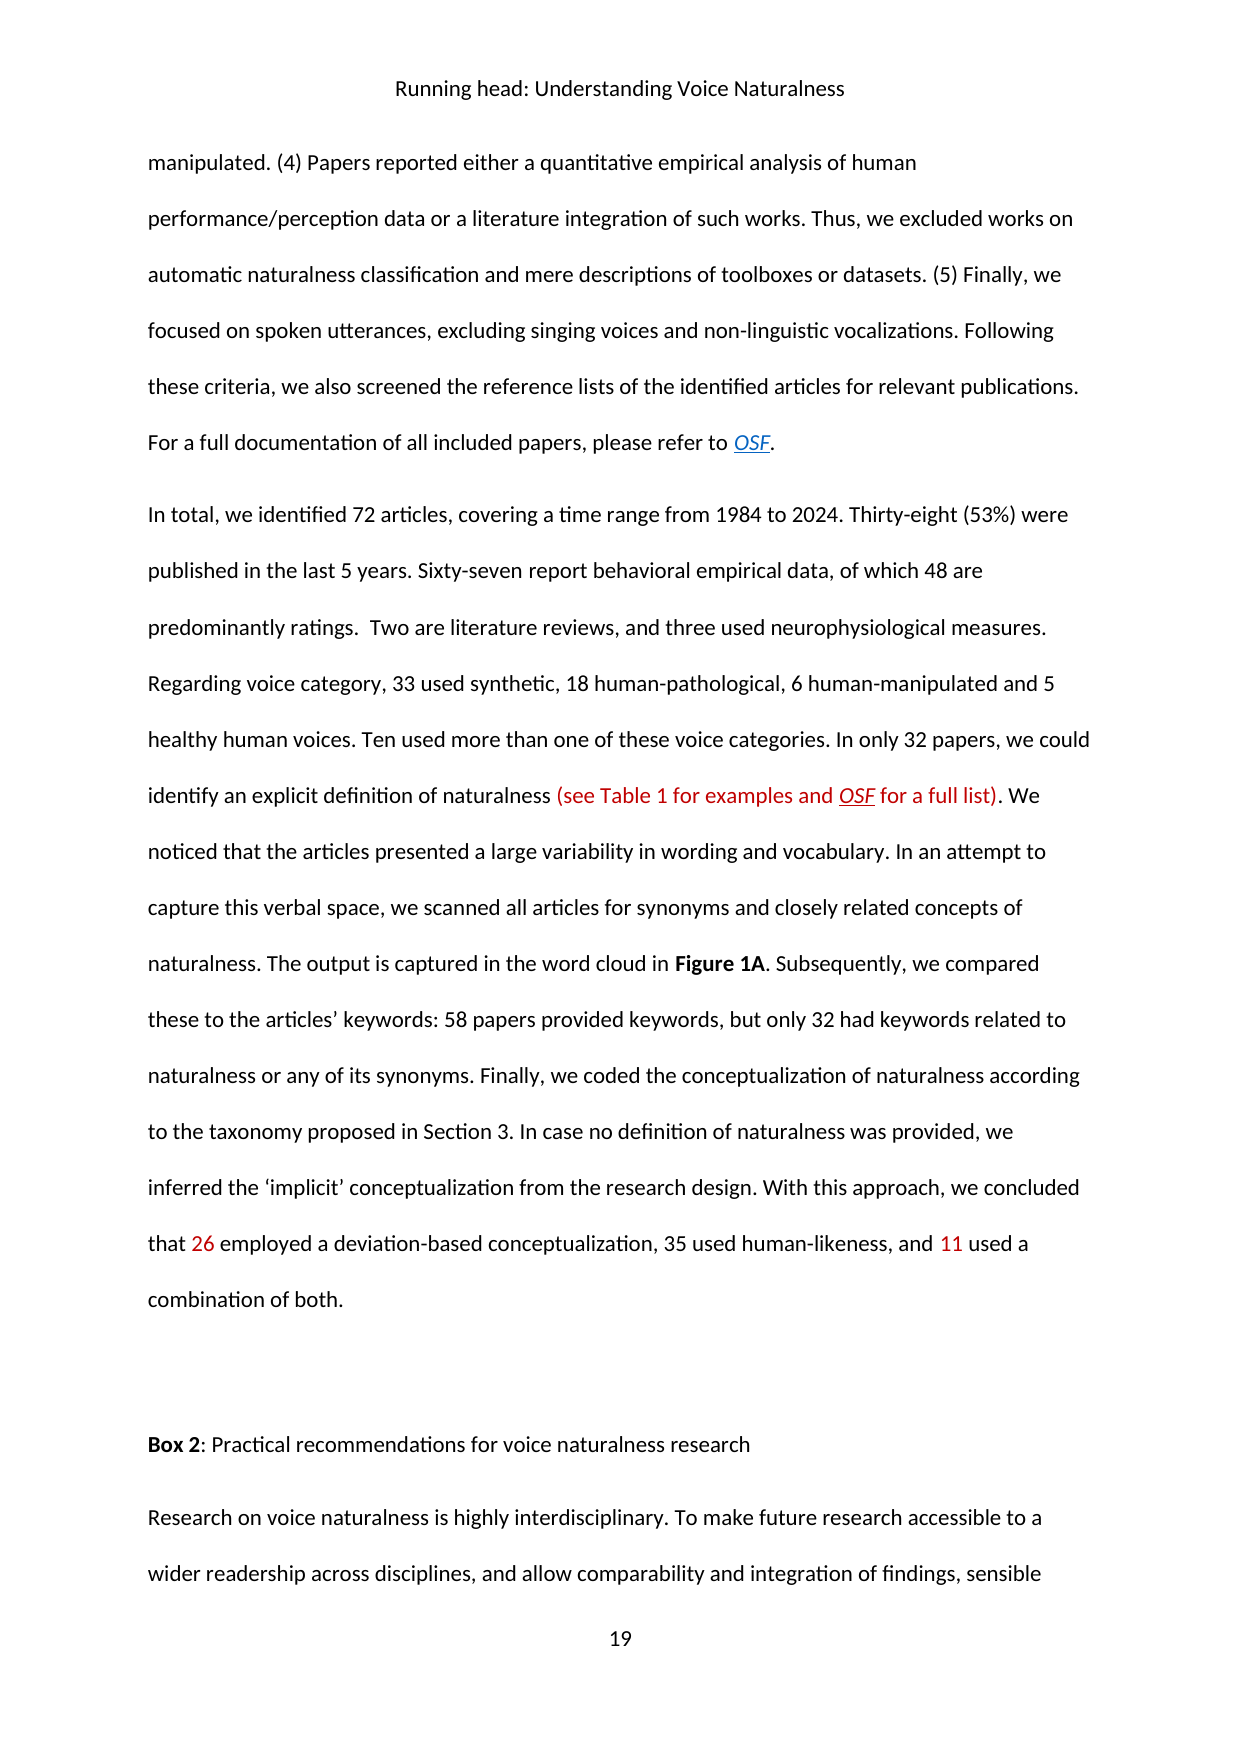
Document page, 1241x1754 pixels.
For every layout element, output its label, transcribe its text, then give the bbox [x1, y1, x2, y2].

text In total, we identified 72 articles, covering a time range from 1984 to 2024. Thirty-eight (53%) were published in the last 5 years. Sixty-seven report behavioral empirical data, of which 48 are predominantly ratings. Two are literature reviews, and three used neurophysiological measures. Regarding voice category, 33 used synthetic, 18 human-pathological, 6 human-manipulated and 5 healthy human voices. Ten used more than one of these voice categories. In only 32 papers, we could identify an explicit definition of naturalness (see Table 1 for examples and OSF for a full list). We noticed that the articles presented a large variability in wording and vocabulary. In an attempt to capture this verbal space, we scanned all articles for synonyms and closely related concepts of naturalness. The output is captured in the word cloud in Figure 1A. Subsequently, we compared these to the articles’ keywords: 58 papers provided keywords, but only 32 had keywords related to naturalness or any of its synonyms. Finally, we coded the conceptualization of naturalness according to the taxonomy proposed in Section 3. In case no definition of naturalness was provided, we inferred the ‘implicit’ conceptualization from the research design. With this approach, we concluded that 26 employed a deviation-based conceptualization, 35 used human-likeness, and 11 used a combination of both. [148, 501, 1093, 1313]
text Box 2: Practical recommendations for voice naturalness research [148, 1431, 1093, 1458]
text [148, 148, 1093, 456]
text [148, 1503, 1093, 1587]
